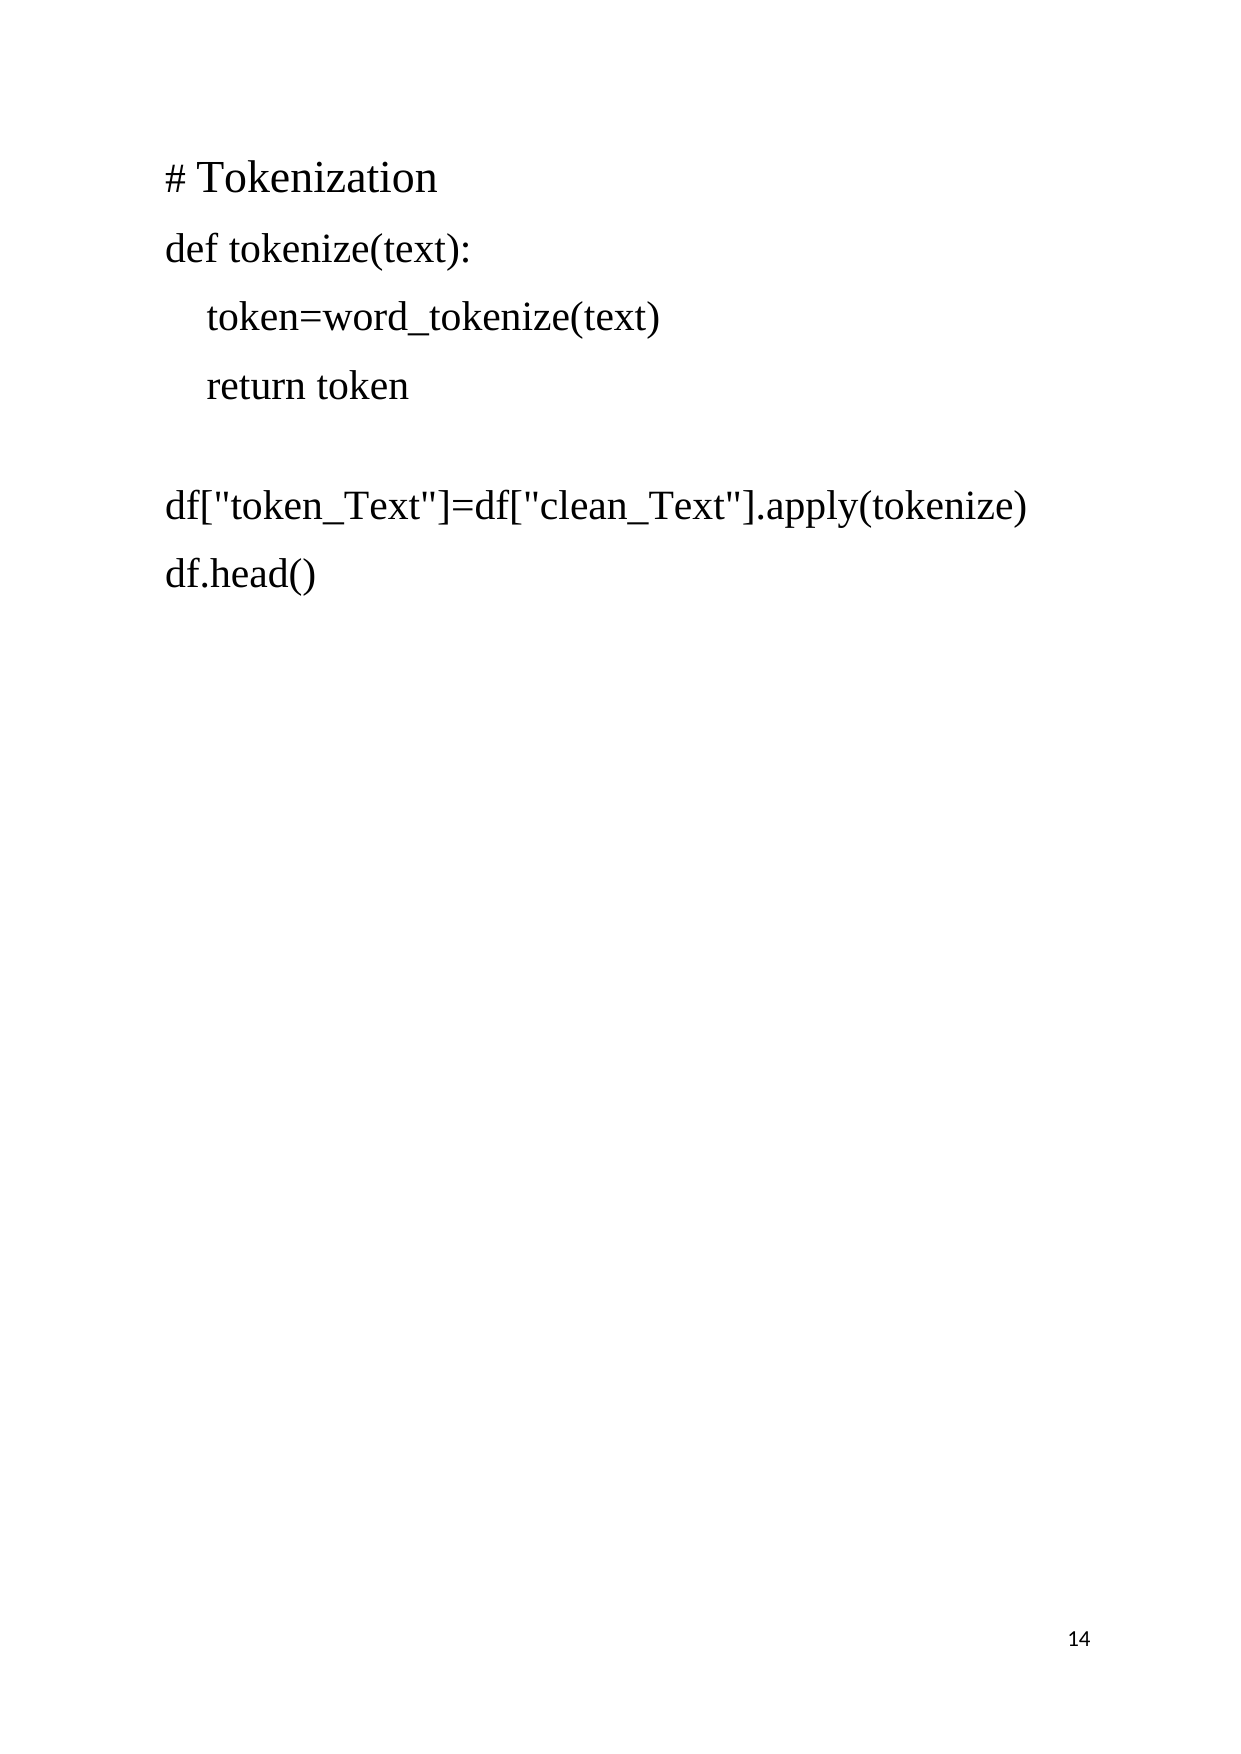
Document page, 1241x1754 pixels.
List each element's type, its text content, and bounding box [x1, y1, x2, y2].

text df.head() [165, 548, 1090, 596]
text def tokenize(text): [165, 223, 1090, 271]
text # Tokenization [165, 150, 1090, 203]
text token=word_tokenize(text) [165, 292, 1090, 340]
text df["token_Text"]=df["clean_Text"].apply(tokenize) [165, 428, 1090, 528]
text return token [165, 360, 1090, 408]
